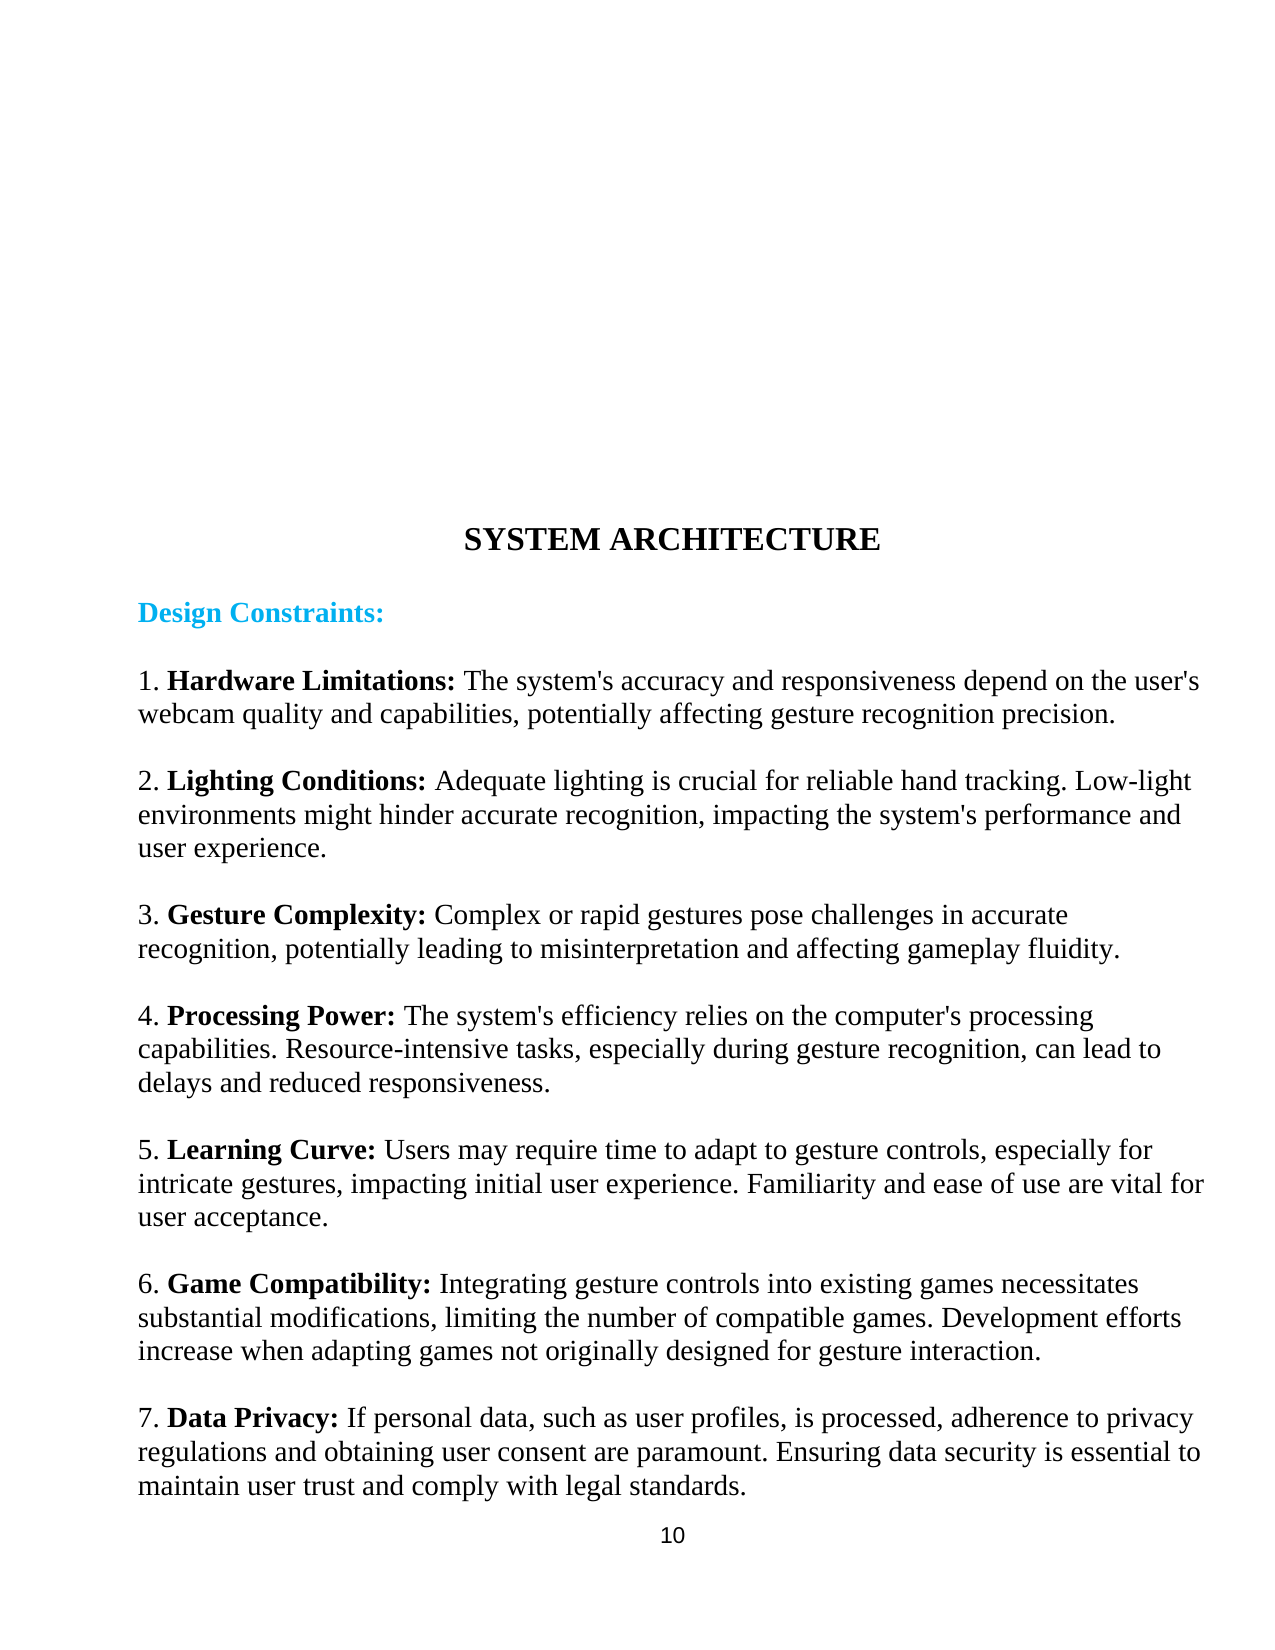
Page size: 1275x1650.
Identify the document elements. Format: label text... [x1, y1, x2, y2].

text SYSTEM ARCHITECTURE [138, 519, 1207, 557]
text 1. Hardware Limitations: The system's accuracy and responsiveness depend on the user's webcam quality and capabilities, potentially affecting gesture recognition precision. [138, 663, 1207, 730]
text 4. Processing Power: The system's efficiency relies on the computer's processing capabilities. Resource-intensive tasks, especially during gesture recognition, can lead to delays and reduced responsiveness. [138, 998, 1207, 1099]
text 6. Game Compatibility: Integrating gesture controls into existing games necessitates substantial modifications, limiting the number of compatible games. Development efforts increase when adapting games not originally designed for gesture interaction. [138, 1266, 1207, 1367]
text 2. Lighting Conditions: Adequate lighting is crucial for reliable hand tracking. Low-light environments might hinder accurate recognition, impacting the system's performance and user experience. [138, 763, 1207, 864]
text Design Constraints: [138, 596, 1207, 629]
text 3. Gesture Complexity: Complex or rapid gestures pose challenges in accurate recognition, potentially leading to misinterpretation and affecting gameplay fluidity. [138, 897, 1207, 964]
text 5. Learning Curve: Users may require time to adapt to gesture controls, especially for intricate gestures, impacting initial user experience. Familiarity and ease of use are vital for user acceptance. [138, 1132, 1207, 1233]
text 7. Data Privacy: If personal data, such as user profiles, is processed, adherence to privacy regulations and obtaining user consent are paramount. Ensuring data security is essential to maintain user trust and comply with legal standards. [138, 1401, 1207, 1501]
